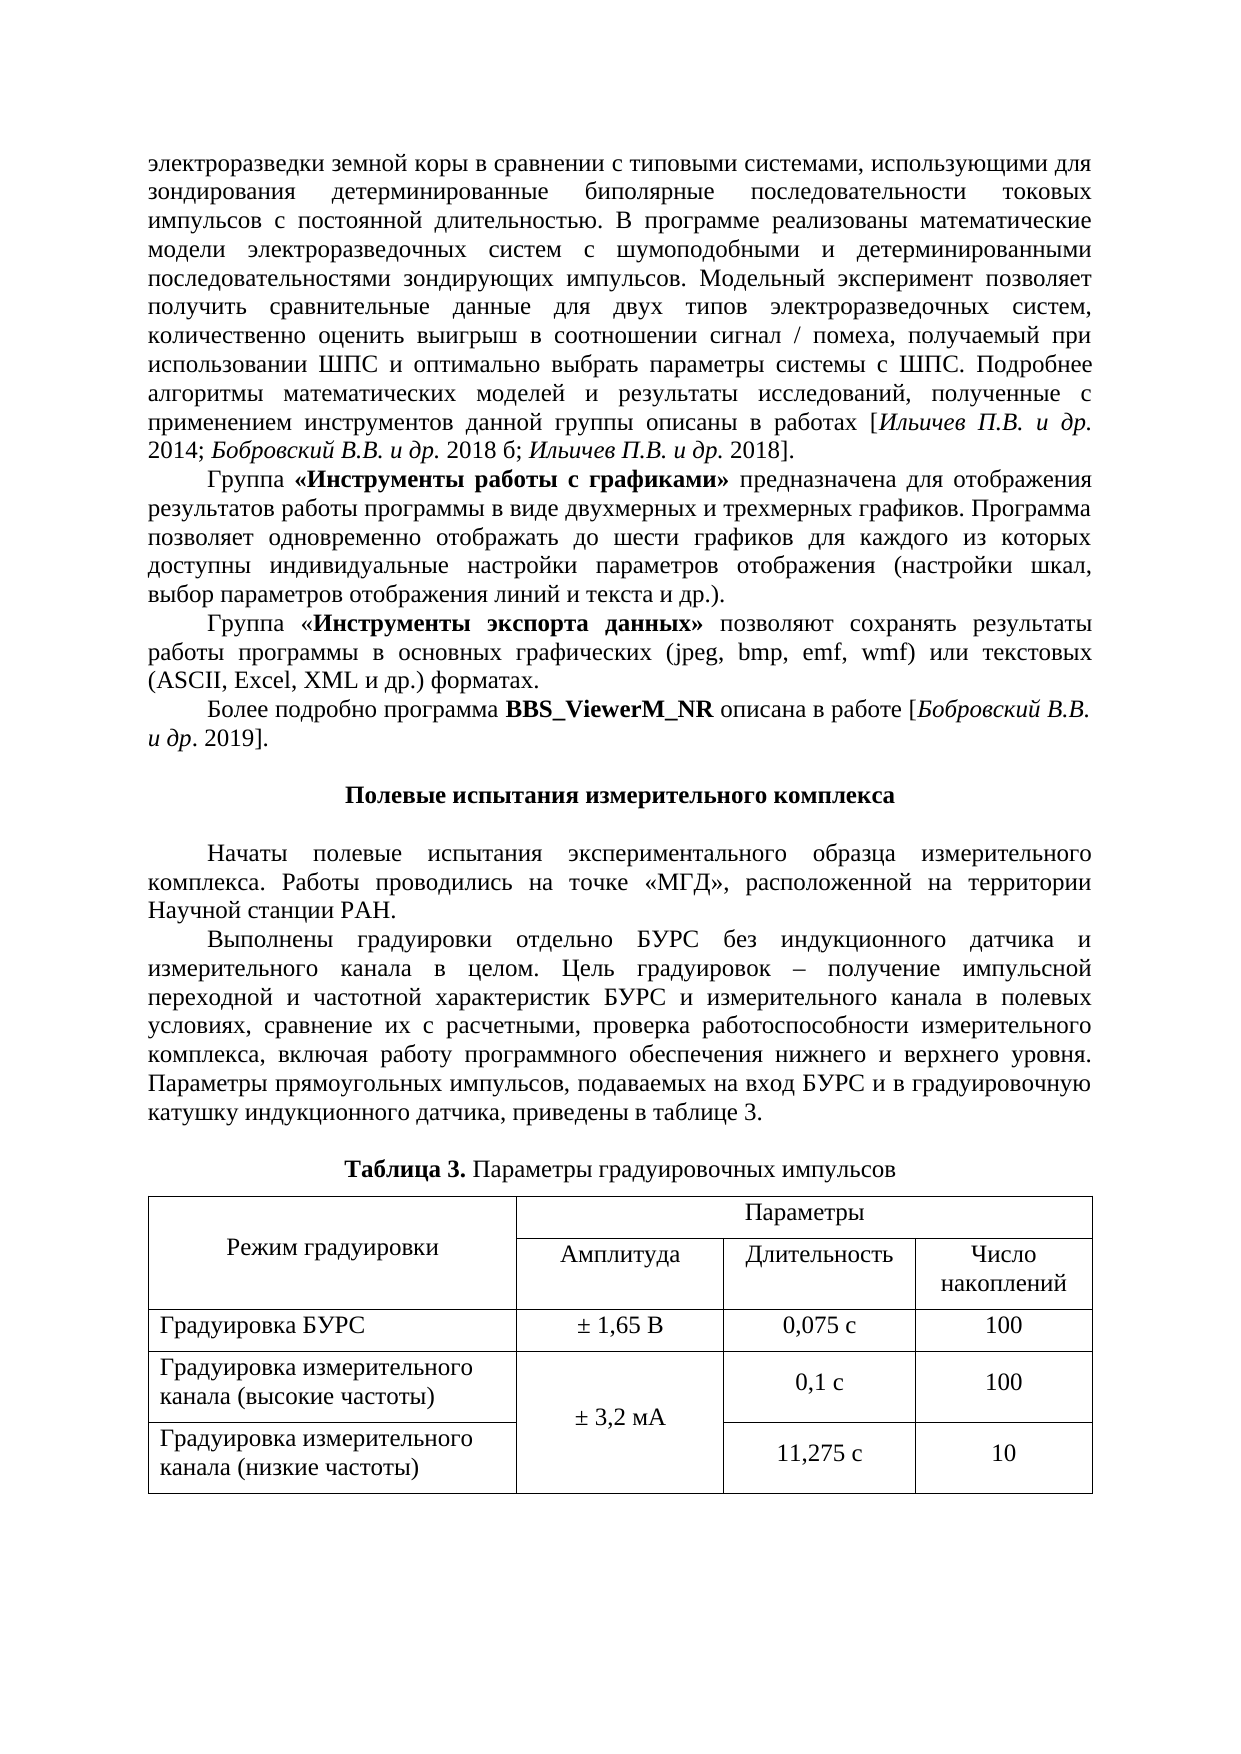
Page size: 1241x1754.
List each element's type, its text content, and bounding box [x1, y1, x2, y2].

table_cell Длительность [724, 1239, 915, 1309]
text Более подробно программа BBS_ViewerM_NR описана в работе [Бобровский В.В. и др. 2019]. [148, 694, 1092, 752]
table_header Режим градуировки [149, 1197, 516, 1309]
table_cell 100 [916, 1352, 1092, 1422]
table_cell Градуировка измерительного канала (низкие частоты) [149, 1423, 516, 1493]
table_cell Амплитуда [517, 1239, 723, 1309]
table_cell 10 [916, 1423, 1092, 1493]
text Группа «Инструменты работы с графиками» предназначена для отображения результатов работы программы в виде двухмерных и трехмерных графиков. Программа позволяет одновременно отображать до шести графиков для каждого из которых доступны индивидуальные настройки параметров отображения (настройки шкал, выбор параметров отображения линий и текста и др.). [148, 464, 1092, 608]
text Группа «Инструменты экспорта данных» позволяют сохранять результаты работы программы в основных графических (jpeg, bmp, emf, wmf) или текстовых (ASCII, Excel, XML и др.) форматах. [148, 608, 1092, 694]
table_cell 11,275 с [724, 1423, 915, 1493]
table_cell Градуировка БУРС [149, 1310, 516, 1351]
table_cell Число накоплений [916, 1239, 1092, 1309]
text Таблица 3. Параметры градуировочных импульсов [148, 1154, 1092, 1183]
text Полевые испытания измерительного комплекса [148, 781, 1092, 809]
table_cell ± 1,65 В [517, 1310, 723, 1351]
table_cell ± 3,2 мА [517, 1352, 723, 1493]
table_header Параметры [517, 1197, 1092, 1238]
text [148, 148, 1092, 464]
text Выполнены градуировки отдельно БУРС без индукционного датчика и измерительного канала в целом. Цель градуировок – получение импульсной переходной и частотной характеристик БУРС и измерительного канала в полевых условиях, сравнение их с расчетными, проверка работоспособности измерительного комплекса, включая работу программного обеспечения нижнего и верхнего уровня. Параметры прямоугольных импульсов, подаваемых на вход БУРС и в градуировочную катушку индукционного датчика, приведены в таблице 3. [148, 924, 1092, 1126]
table_cell 0,1 с [724, 1352, 915, 1422]
table_cell Градуировка измерительного канала (высокие частоты) [149, 1352, 516, 1422]
text Начаты полевые испытания экспериментального образца измерительного комплекса. Работы проводились на точке «МГД», расположенной на территории Научной станции РАН. [148, 838, 1092, 924]
table_cell 0,075 с [724, 1310, 915, 1351]
table_cell 100 [916, 1310, 1092, 1351]
